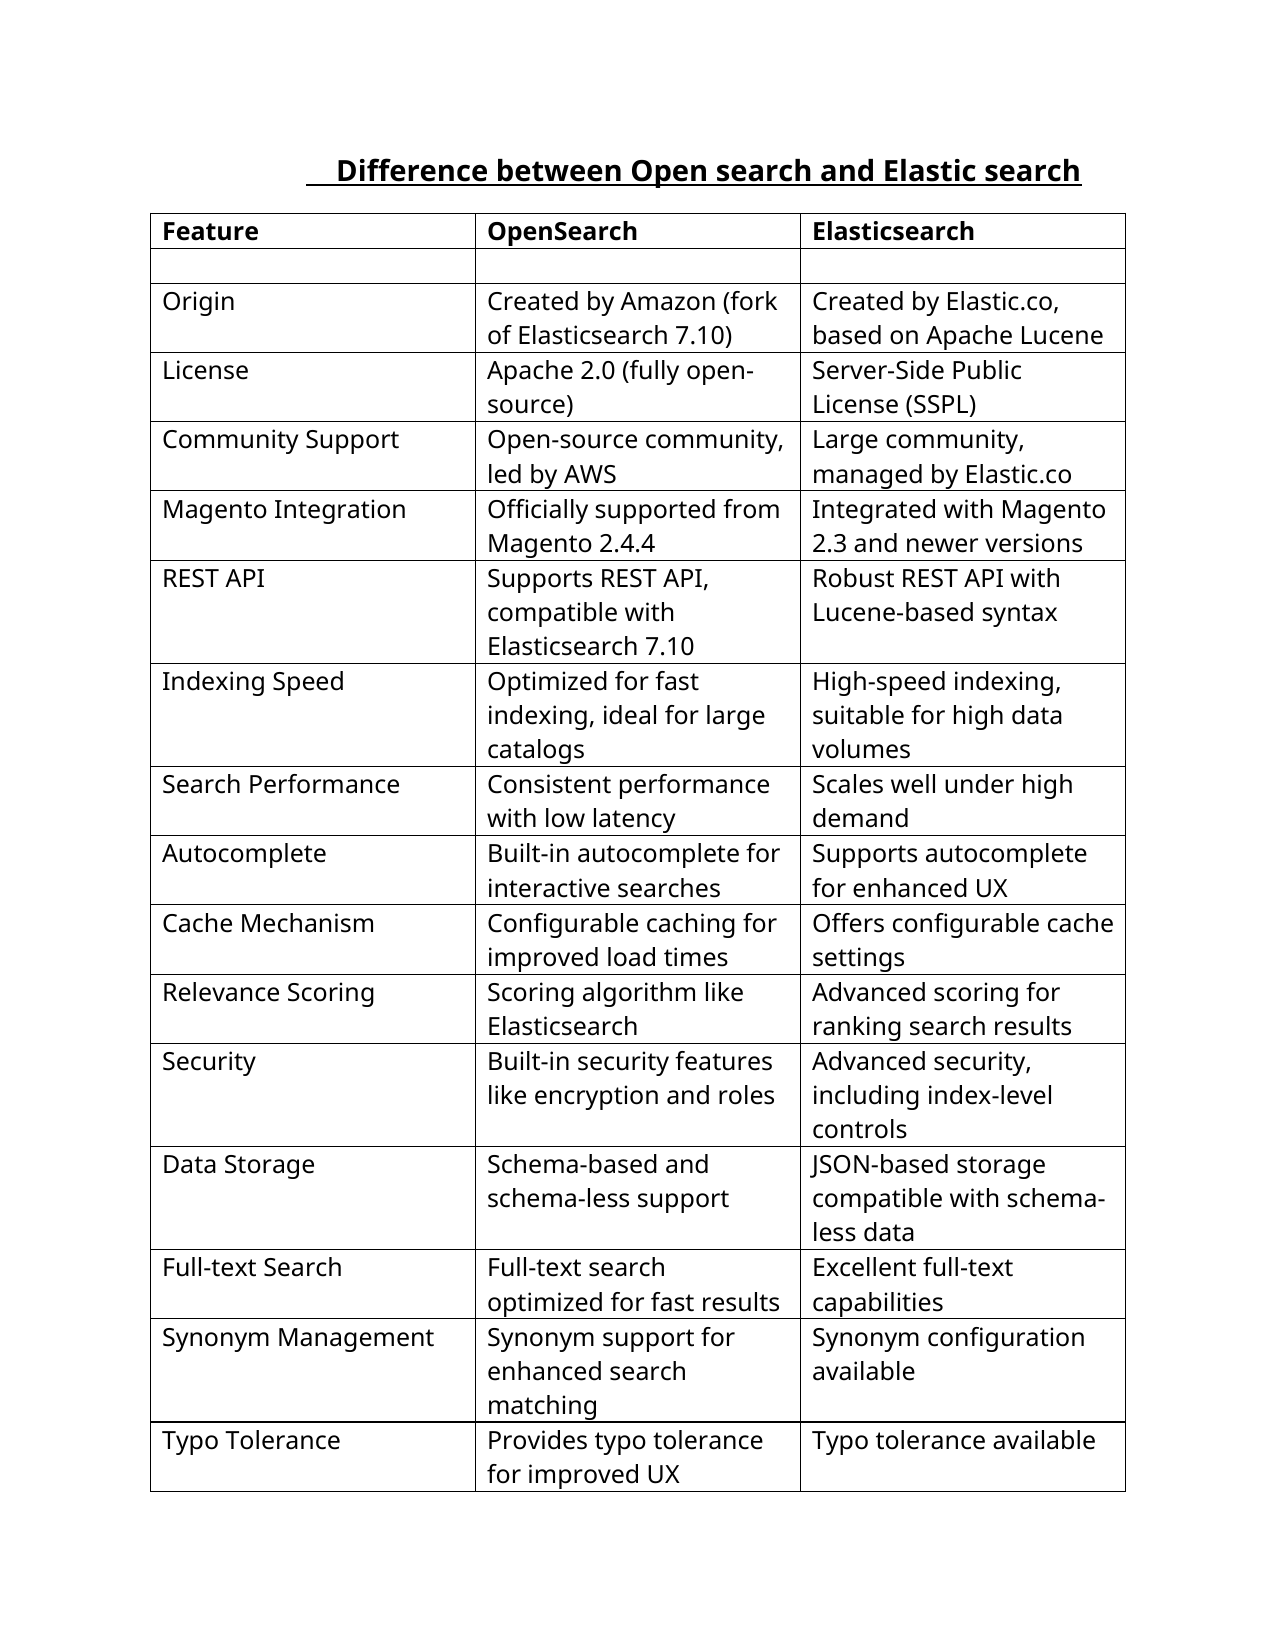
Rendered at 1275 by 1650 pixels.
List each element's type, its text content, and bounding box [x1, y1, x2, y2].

table_cell Indexing Speed [151, 664, 475, 766]
table_header Feature [151, 214, 475, 248]
table_cell JSON-based storage compatible with schema-less data [801, 1147, 1125, 1249]
table_cell Integrated with Magento 2.3 and newer versions [801, 491, 1125, 559]
table_cell Search Performance [151, 767, 475, 835]
text Difference between Open search and Elastic search [150, 150, 1125, 190]
table_cell [801, 249, 1125, 283]
table_cell Supports REST API, compatible with Elasticsearch 7.10 [476, 561, 800, 663]
table_cell [476, 249, 800, 283]
table_cell Autocomplete [151, 836, 475, 904]
table_cell Offers configurable cache settings [801, 905, 1125, 973]
table_cell Full-text search optimized for fast results [476, 1250, 800, 1318]
table_cell Data Storage [151, 1147, 475, 1249]
table_cell Typo tolerance available [801, 1423, 1125, 1491]
table_cell Security [151, 1044, 475, 1146]
table_cell Officially supported from Magento 2.4.4 [476, 491, 800, 559]
table_cell Created by Amazon (fork of Elasticsearch 7.10) [476, 284, 800, 352]
table_cell Full-text Search [151, 1250, 475, 1318]
table_cell Configurable caching for improved load times [476, 905, 800, 973]
table_cell REST API [151, 561, 475, 663]
table_cell Synonym Management [151, 1319, 475, 1421]
table_cell Community Support [151, 422, 475, 490]
table_cell Relevance Scoring [151, 975, 475, 1043]
table_cell Origin [151, 284, 475, 352]
table_cell Excellent full-text capabilities [801, 1250, 1125, 1318]
table_cell Advanced security, including index-level controls [801, 1044, 1125, 1146]
table_cell Robust REST API with Lucene-based syntax [801, 561, 1125, 663]
table_cell High-speed indexing, suitable for high data volumes [801, 664, 1125, 766]
table_cell [151, 249, 475, 283]
table_cell License [151, 353, 475, 421]
table_cell Scoring algorithm like Elasticsearch [476, 975, 800, 1043]
table_cell Built-in autocomplete for interactive searches [476, 836, 800, 904]
table_cell Supports autocomplete for enhanced UX [801, 836, 1125, 904]
table_cell Built-in security features like encryption and roles [476, 1044, 800, 1146]
table_cell Scales well under high demand [801, 767, 1125, 835]
table_cell Schema-based and schema-less support [476, 1147, 800, 1249]
table_cell Synonym support for enhanced search matching [476, 1319, 800, 1421]
table_cell Server-Side Public License (SSPL) [801, 353, 1125, 421]
table_header OpenSearch [476, 214, 800, 248]
table_cell Created by Elastic.co, based on Apache Lucene [801, 284, 1125, 352]
table_cell Apache 2.0 (fully open-source) [476, 353, 800, 421]
table_cell Large community, managed by Elastic.co [801, 422, 1125, 490]
table_cell Open-source community, led by AWS [476, 422, 800, 490]
table_cell Synonym configuration available [801, 1319, 1125, 1421]
table_cell Consistent performance with low latency [476, 767, 800, 835]
table_cell Typo Tolerance [151, 1423, 475, 1491]
table_cell Magento Integration [151, 491, 475, 559]
table_cell Optimized for fast indexing, ideal for large catalogs [476, 664, 800, 766]
table_cell Cache Mechanism [151, 905, 475, 973]
table_header Elasticsearch [801, 214, 1125, 248]
table_cell Provides typo tolerance for improved UX [476, 1423, 800, 1491]
table_cell Advanced scoring for ranking search results [801, 975, 1125, 1043]
